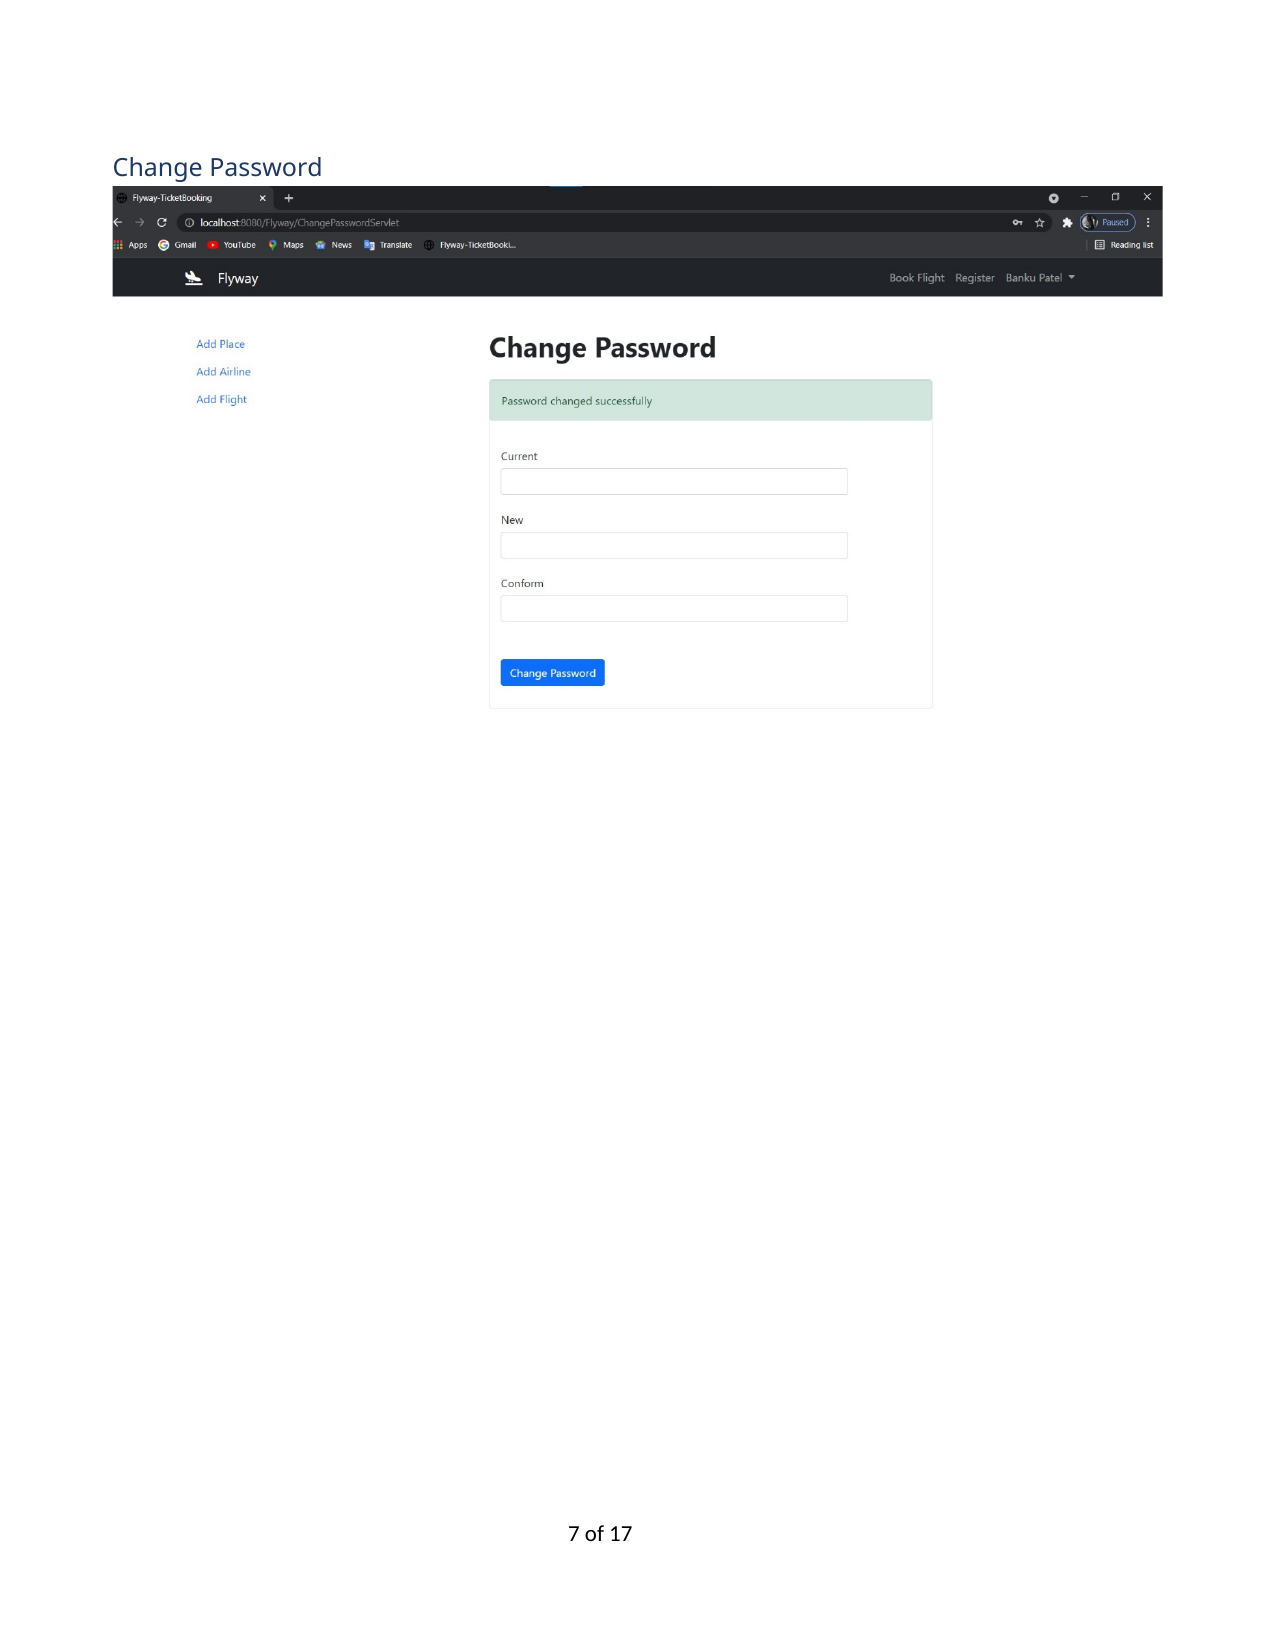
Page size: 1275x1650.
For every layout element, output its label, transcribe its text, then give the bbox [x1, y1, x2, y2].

picture [112, 186, 1163, 743]
subtitle Change Password [112, 150, 1162, 184]
